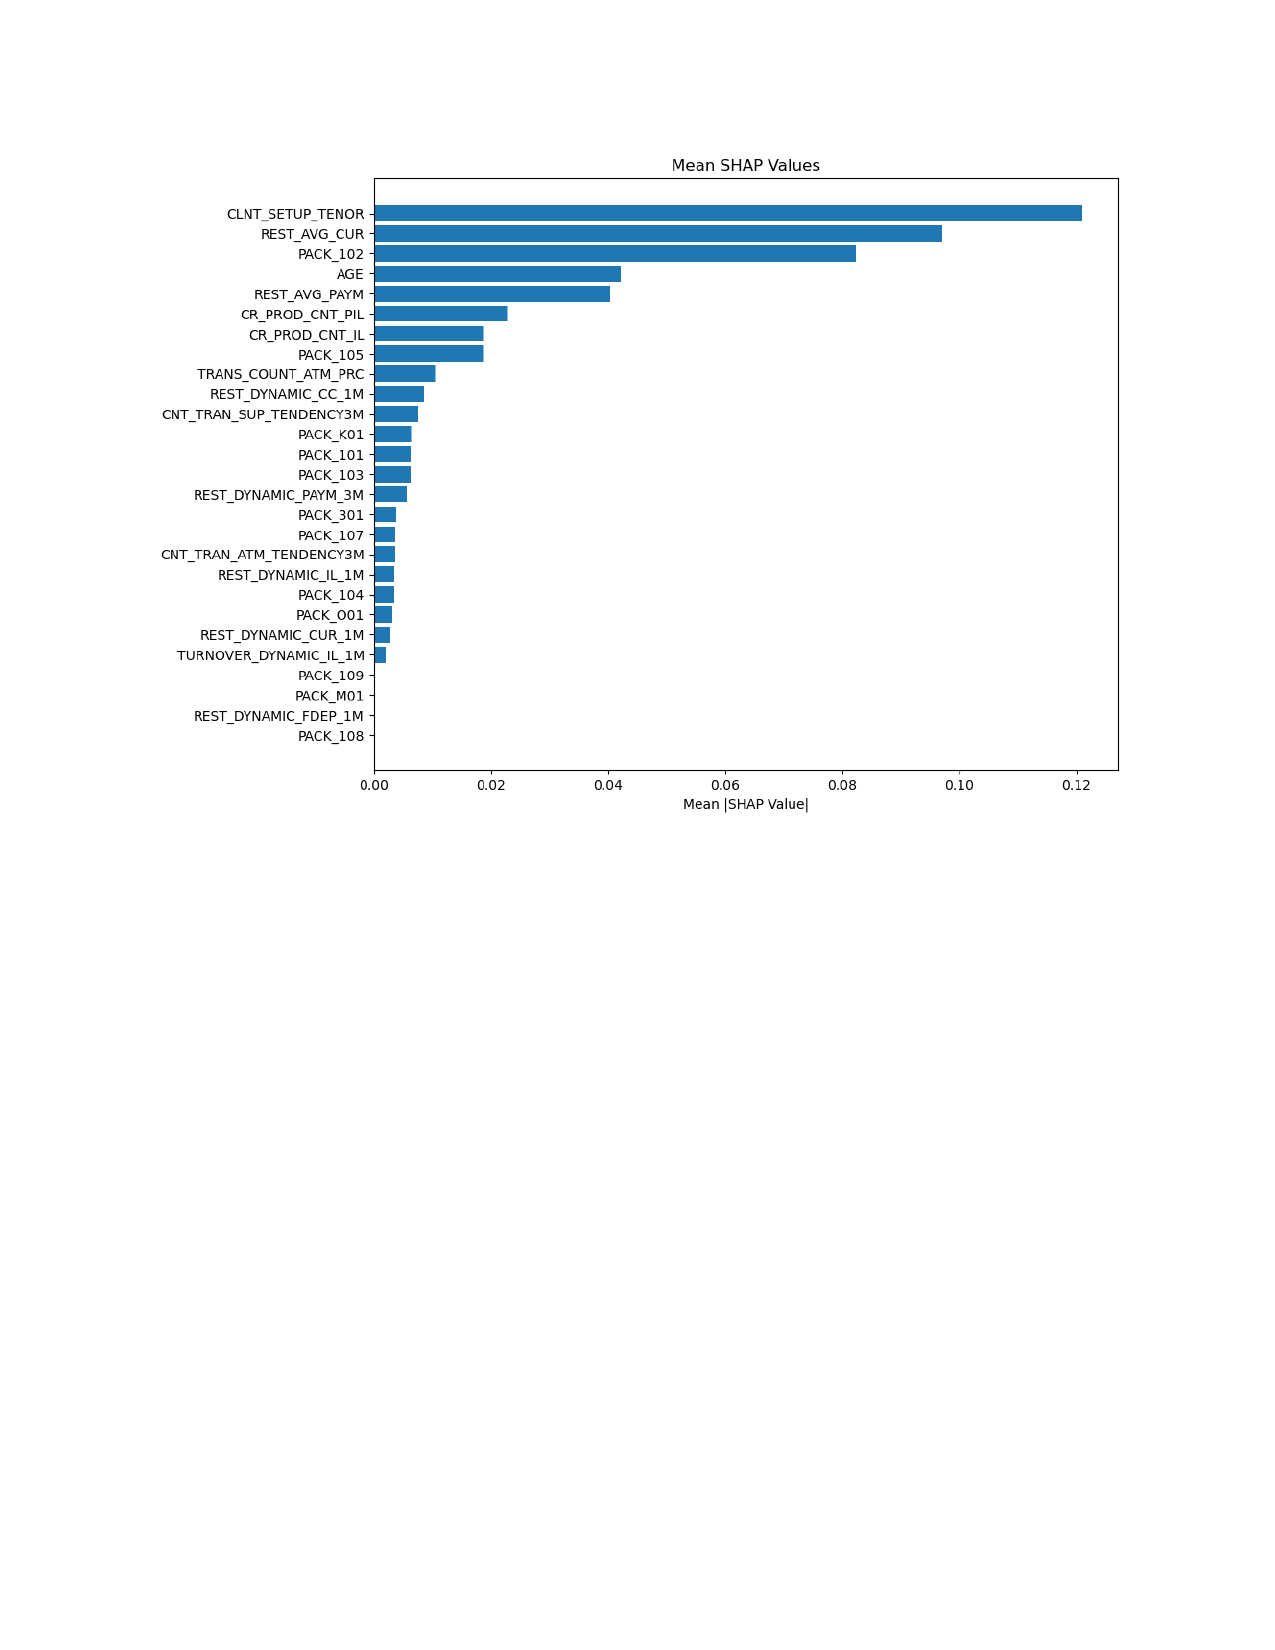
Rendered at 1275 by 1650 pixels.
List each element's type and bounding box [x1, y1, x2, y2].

picture [150, 150, 1125, 821]
